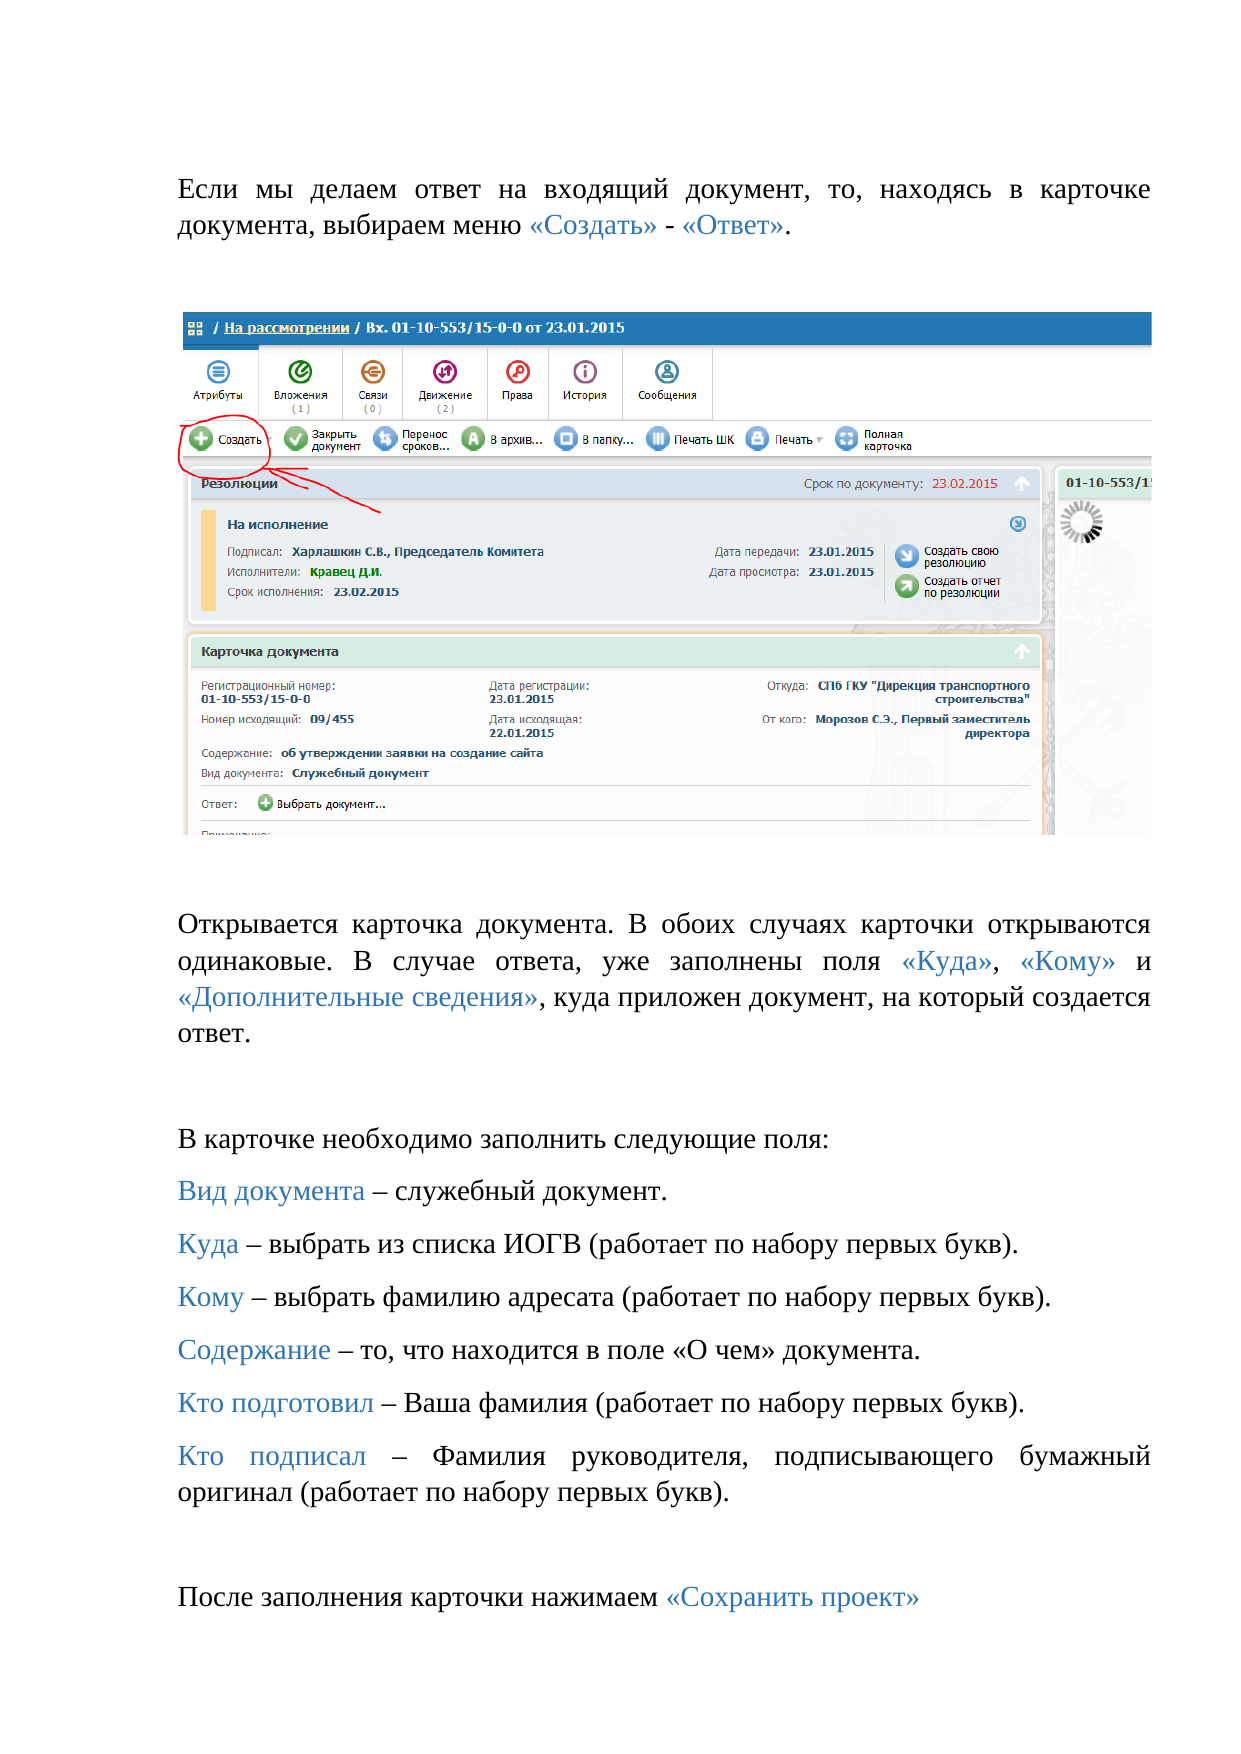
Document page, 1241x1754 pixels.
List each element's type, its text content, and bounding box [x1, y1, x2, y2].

text После заполнения карточки нажимаем «Сохранить проект» [177, 1579, 1152, 1613]
text Содержание – то, что находится в поле «О чем» документа. [177, 1332, 1152, 1366]
text Открывается карточка документа. В обоих случаях карточки открываются одинаковые. В случае ответа, уже заполнены поля «Куда», «Кому» и «Дополнительные сведения», куда приложен документ, на который создается ответ. [177, 907, 1152, 1049]
text Куда – выбрать из списка ИОГВ (работает по набору первых букв). [177, 1226, 1152, 1260]
text Если мы делаем ответ на входящий документ, то, находясь в карточке документа, выбираем меню «Создать» - «Ответ». [177, 171, 1152, 241]
text Вид документа – служебный документ. [177, 1173, 1152, 1207]
text Кто подготовил – Ваша фамилия (работает по набору первых букв). [177, 1385, 1152, 1418]
picture [177, 312, 1152, 835]
text В карточке необходимо заполнить следующие поля: [177, 1121, 1152, 1154]
text Кто подписал – Фамилия руководителя, подписывающего бумажный оригинал (работает по набору первых букв). [177, 1438, 1152, 1507]
text Кому – выбрать фамилию адресата (работает по набору первых букв). [177, 1279, 1152, 1313]
